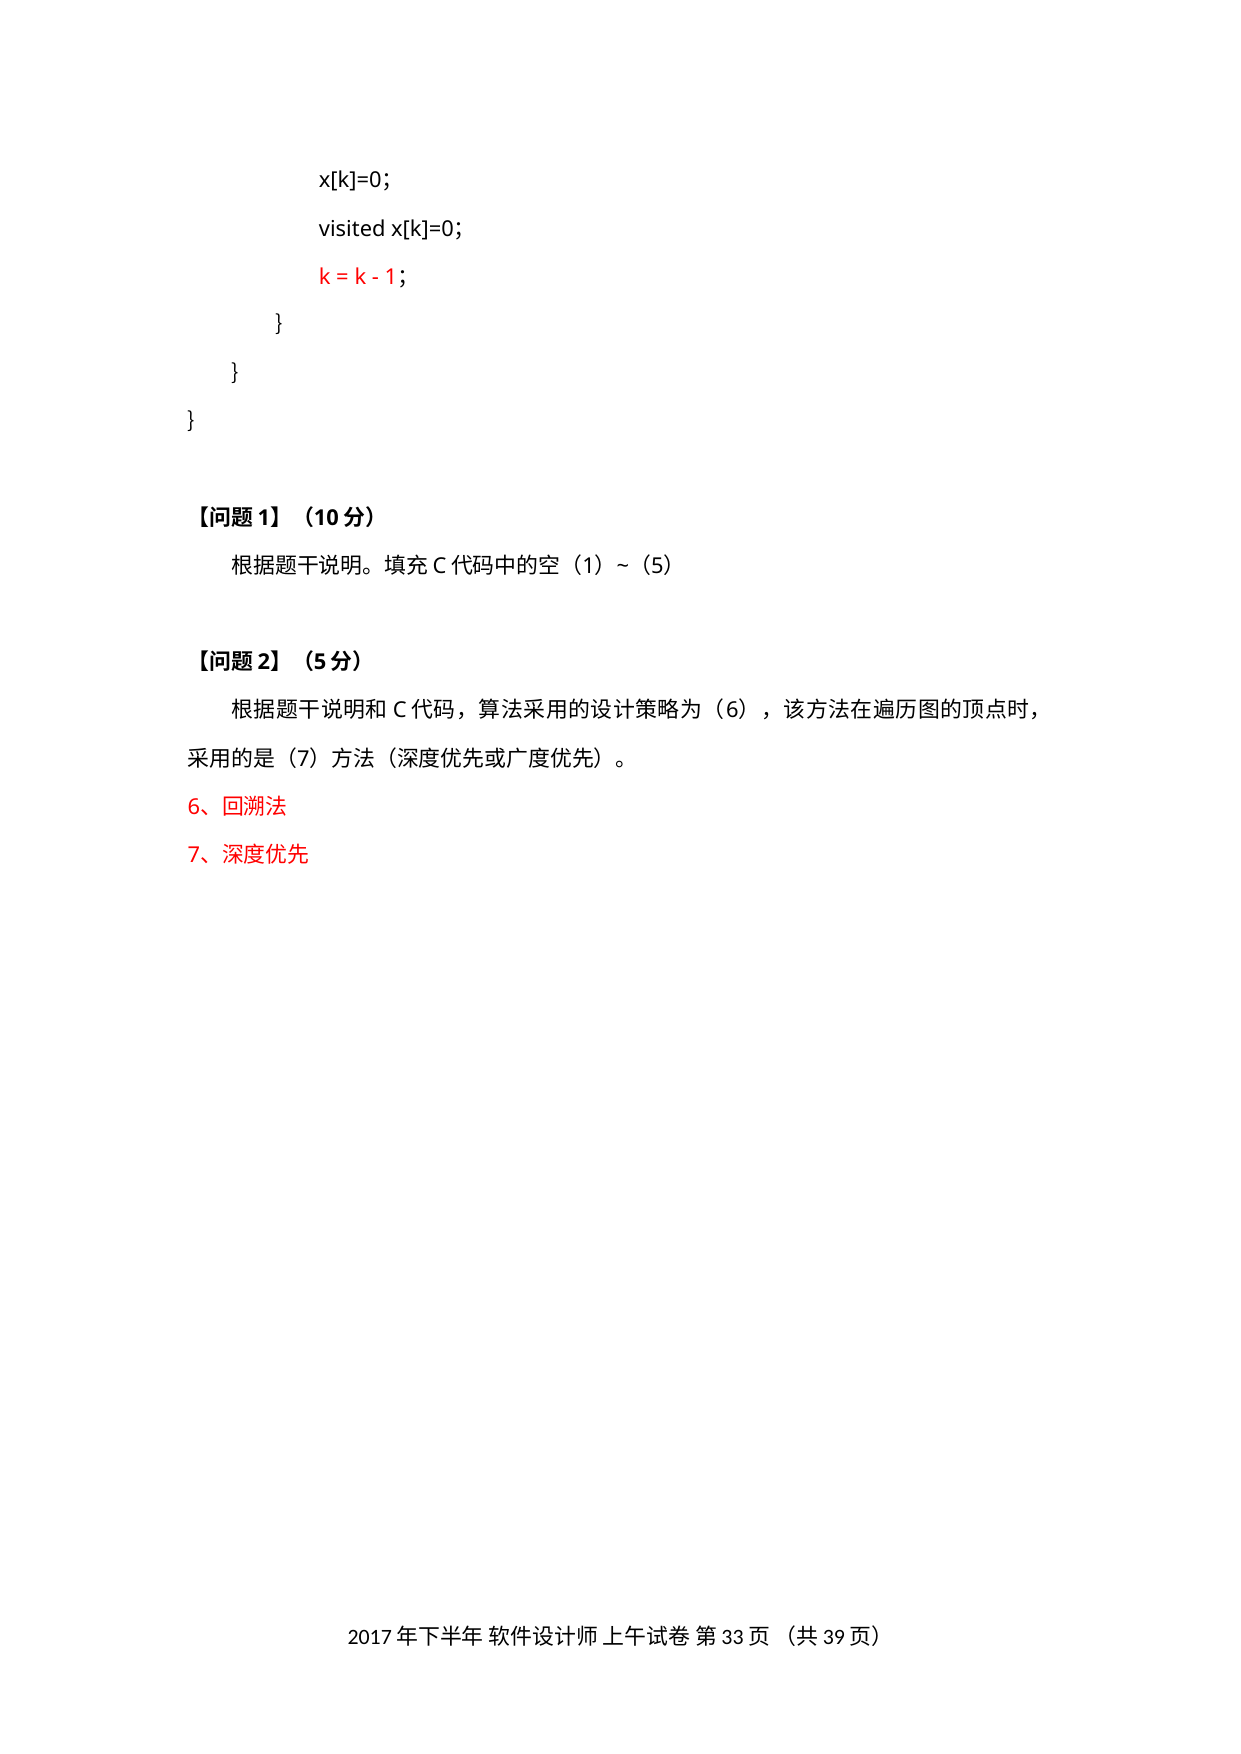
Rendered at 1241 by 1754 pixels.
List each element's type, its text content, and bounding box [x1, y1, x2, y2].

text 【问题1】（10分） [187, 499, 1053, 532]
text 【问题2】（5分） [187, 643, 1053, 676]
text 根据题干说明和C代码，算法采用的设计策略为（6），该方法在遍历图的顶点时，采用的是（7）方法（深度优先或广度优先）。 [187, 692, 1053, 773]
text 6、回溯法 [187, 789, 1053, 821]
text ｝ [187, 404, 1053, 436]
text visited x[k]=0； [275, 210, 1053, 243]
text x[k]=0； [275, 162, 1053, 194]
text ｝ [187, 355, 1053, 388]
text k = k - 1； [275, 259, 1053, 291]
text 7、深度优先 [187, 837, 1053, 870]
text 根据题干说明。填充C代码中的空（1）~（5） [187, 548, 1053, 580]
text ｝ [231, 307, 1053, 339]
